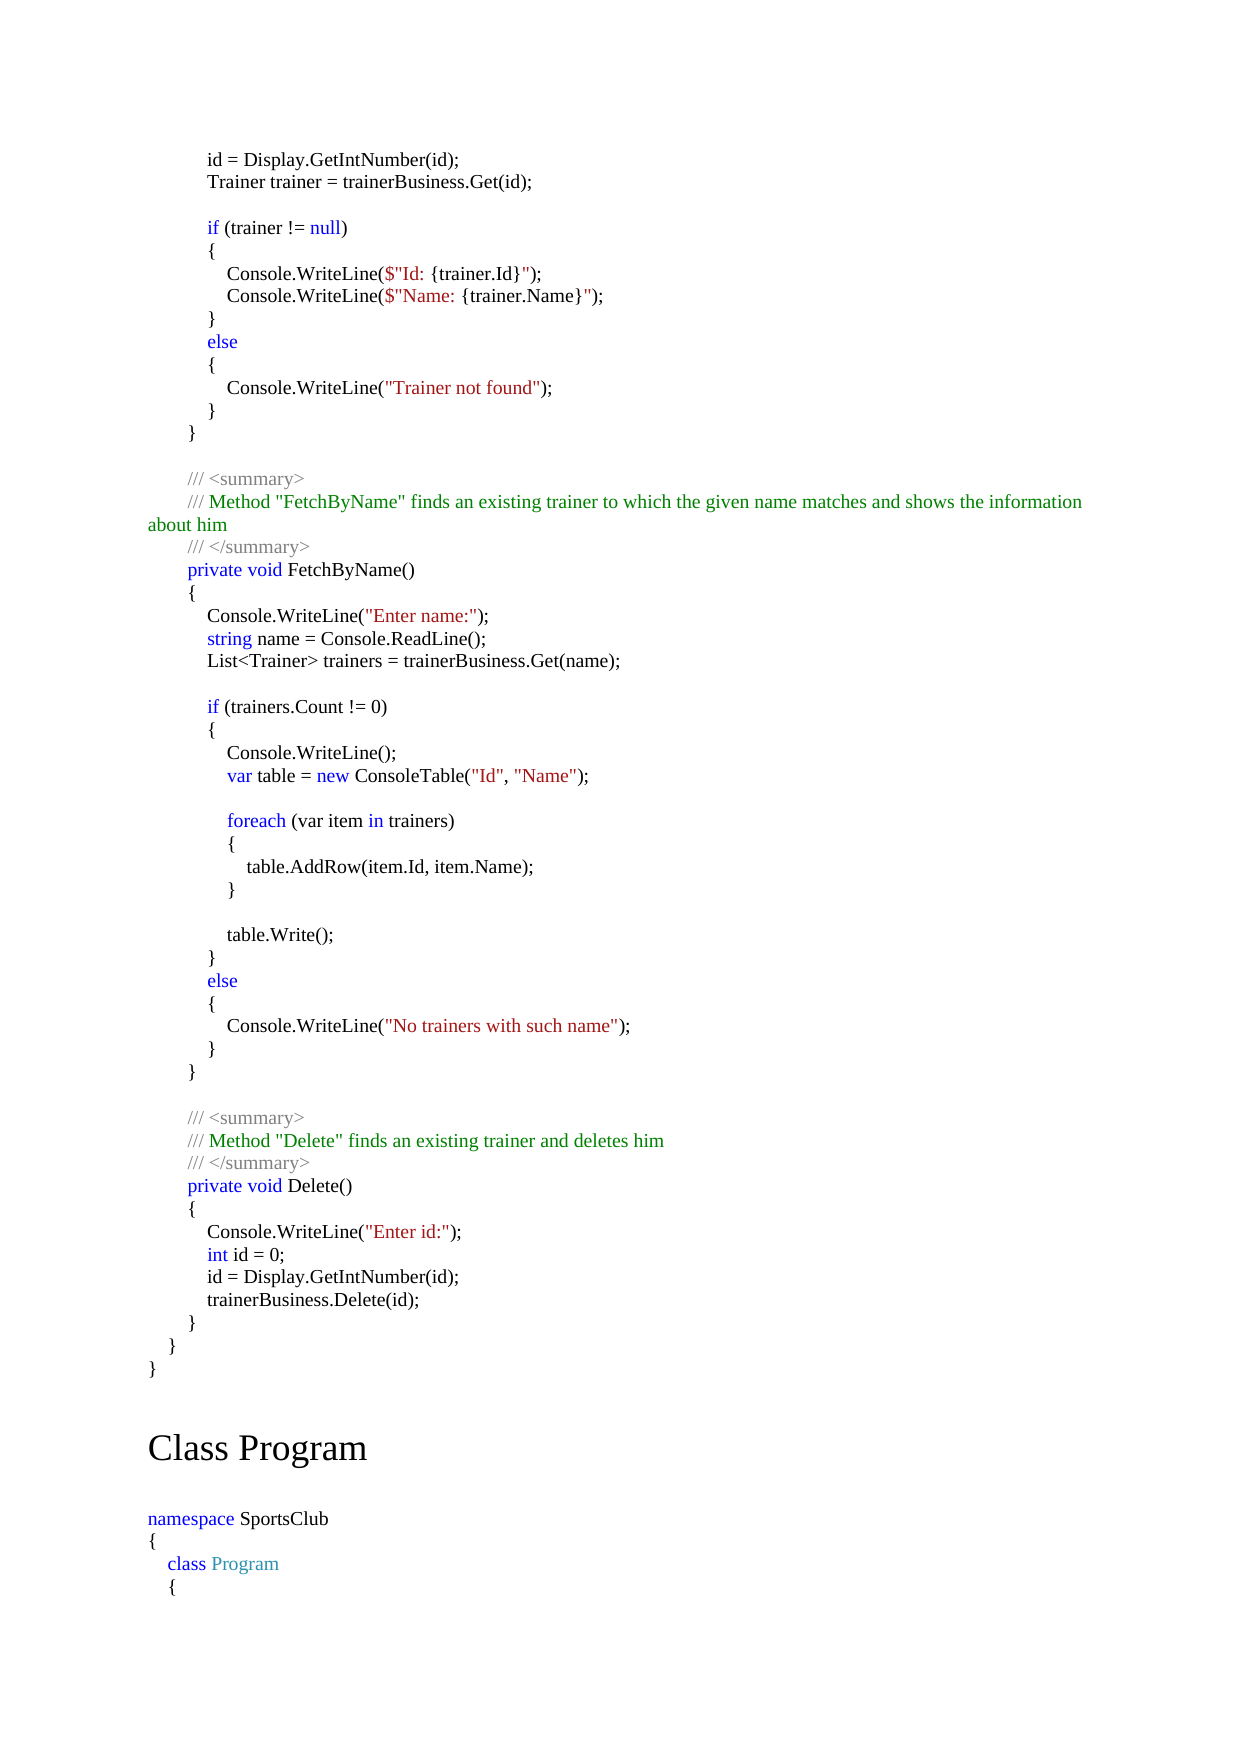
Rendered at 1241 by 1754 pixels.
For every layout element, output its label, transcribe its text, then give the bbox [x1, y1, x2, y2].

text else [148, 969, 1093, 992]
text { [148, 1529, 1093, 1552]
text string name = Console.ReadLine(); [148, 627, 1093, 649]
text /// </summary> [148, 535, 1093, 558]
text } [148, 421, 1093, 444]
text namespace SportsClub [148, 1507, 1093, 1529]
text } [148, 878, 1093, 900]
text class Program [148, 1552, 1093, 1575]
text { [148, 718, 1093, 741]
text Console.WriteLine("Enter name:"); [148, 604, 1093, 627]
text } [148, 1311, 1093, 1334]
text trainerBusiness.Delete(id); [148, 1288, 1093, 1311]
text Console.WriteLine($"Name: {trainer.Name}"); [148, 284, 1093, 307]
text /// <summary> [148, 467, 1093, 490]
text } [148, 1357, 1093, 1379]
text { [148, 1197, 1093, 1220]
text if (trainers.Count != 0) [148, 695, 1093, 718]
text } [148, 398, 1093, 421]
text private void FetchByName() [148, 558, 1093, 581]
text } [148, 307, 1093, 330]
text Class Program [148, 1425, 1093, 1468]
text table.Write(); [148, 923, 1093, 946]
text foreach (var item in trainers) [148, 809, 1093, 832]
text Console.WriteLine($"Id: {trainer.Id}"); [148, 262, 1093, 284]
text } [148, 1334, 1093, 1357]
text { [148, 581, 1093, 604]
text } [148, 1060, 1093, 1083]
text var table = new ConsoleTable("Id", "Name"); [148, 763, 1093, 786]
text private void Delete() [148, 1174, 1093, 1197]
text Trainer trainer = trainerBusiness.Get(id); [148, 170, 1093, 193]
text else [148, 330, 1093, 353]
text { [148, 832, 1093, 855]
text /// </summary> [148, 1151, 1093, 1174]
text } [148, 1037, 1093, 1060]
text /// <summary> [148, 1106, 1093, 1128]
text table.AddRow(item.Id, item.Name); [148, 855, 1093, 878]
text { [148, 239, 1093, 262]
text Console.WriteLine(); [148, 741, 1093, 763]
text id = Display.GetIntNumber(id); [148, 148, 1093, 170]
text id = Display.GetIntNumber(id); [148, 1265, 1093, 1288]
text int id = 0; [148, 1243, 1093, 1265]
text Console.WriteLine("No trainers with such name"); [148, 1014, 1093, 1037]
text Console.WriteLine("Trainer not found"); [148, 376, 1093, 398]
text { [148, 1575, 1093, 1598]
text Console.WriteLine("Enter id:"); [148, 1220, 1093, 1243]
text { [148, 992, 1093, 1014]
text } [148, 946, 1093, 969]
text /// Method "FetchByName" finds an existing trainer to which the given name matches and shows the information about him [148, 490, 1093, 535]
text List<Trainer> trainers = trainerBusiness.Get(name); [148, 649, 1093, 672]
text if (trainer != null) [148, 216, 1093, 239]
text /// Method "Delete" finds an existing trainer and deletes him [148, 1128, 1093, 1151]
text { [148, 353, 1093, 376]
